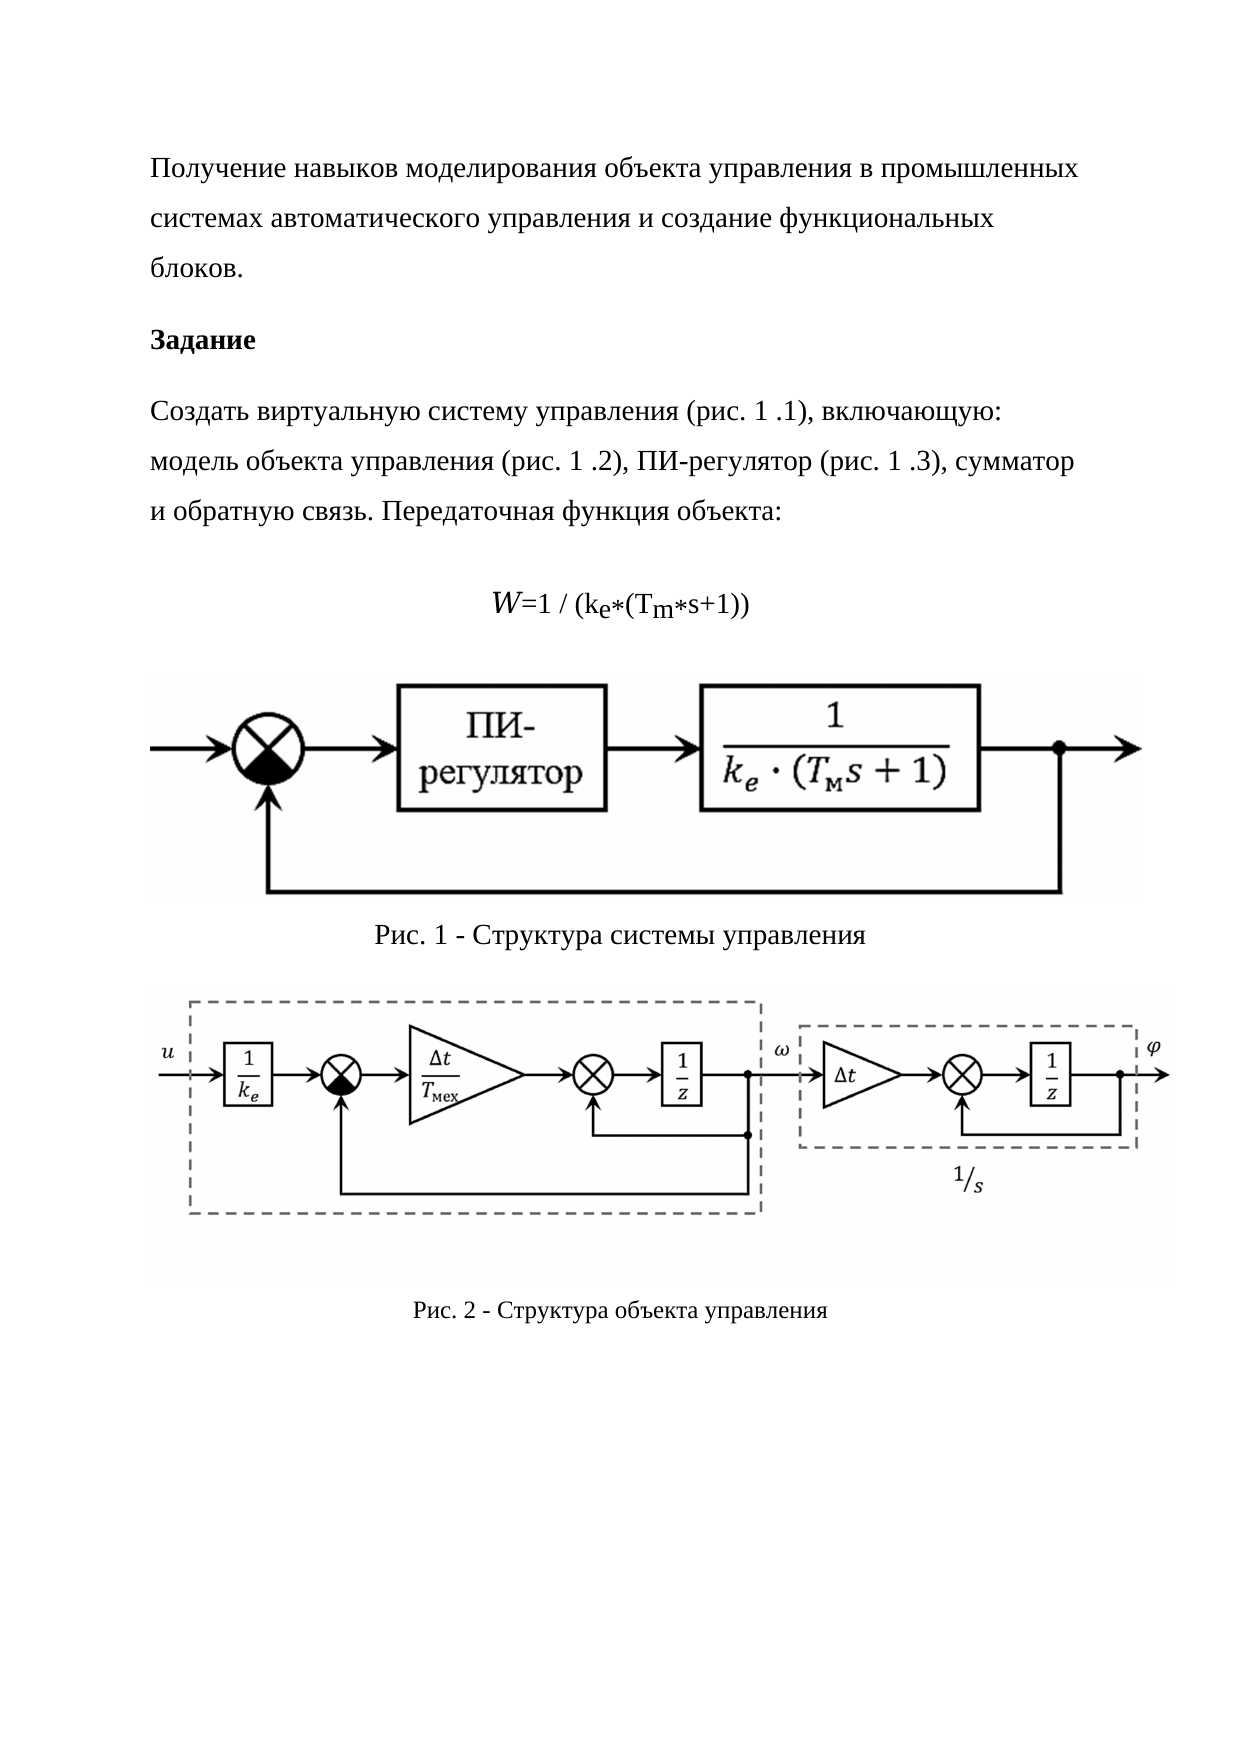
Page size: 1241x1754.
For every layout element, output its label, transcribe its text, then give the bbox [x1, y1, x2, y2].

picture [150, 988, 1173, 1281]
text Задание [150, 322, 1090, 355]
text 𝑊=1 / (ke*(Tm*s+1)) [150, 569, 1090, 624]
text Рис. 1 - Структура системы управления [150, 901, 1090, 951]
text Получение навыков моделирования объекта управления в промышленных системах автоматического управления и создание функциональных блоков. [150, 150, 1090, 284]
picture [150, 676, 1143, 901]
text Создать виртуальную систему управления (рис. 1 .1), включающую: модель объекта управления (рис. 1 .2), ПИ-регулятор (рис. 1 .3), сумматор и обратную связь. Передаточная функция объекта: [150, 393, 1090, 527]
text Рис. 2 - Структура объекта управления [150, 1281, 1090, 1324]
